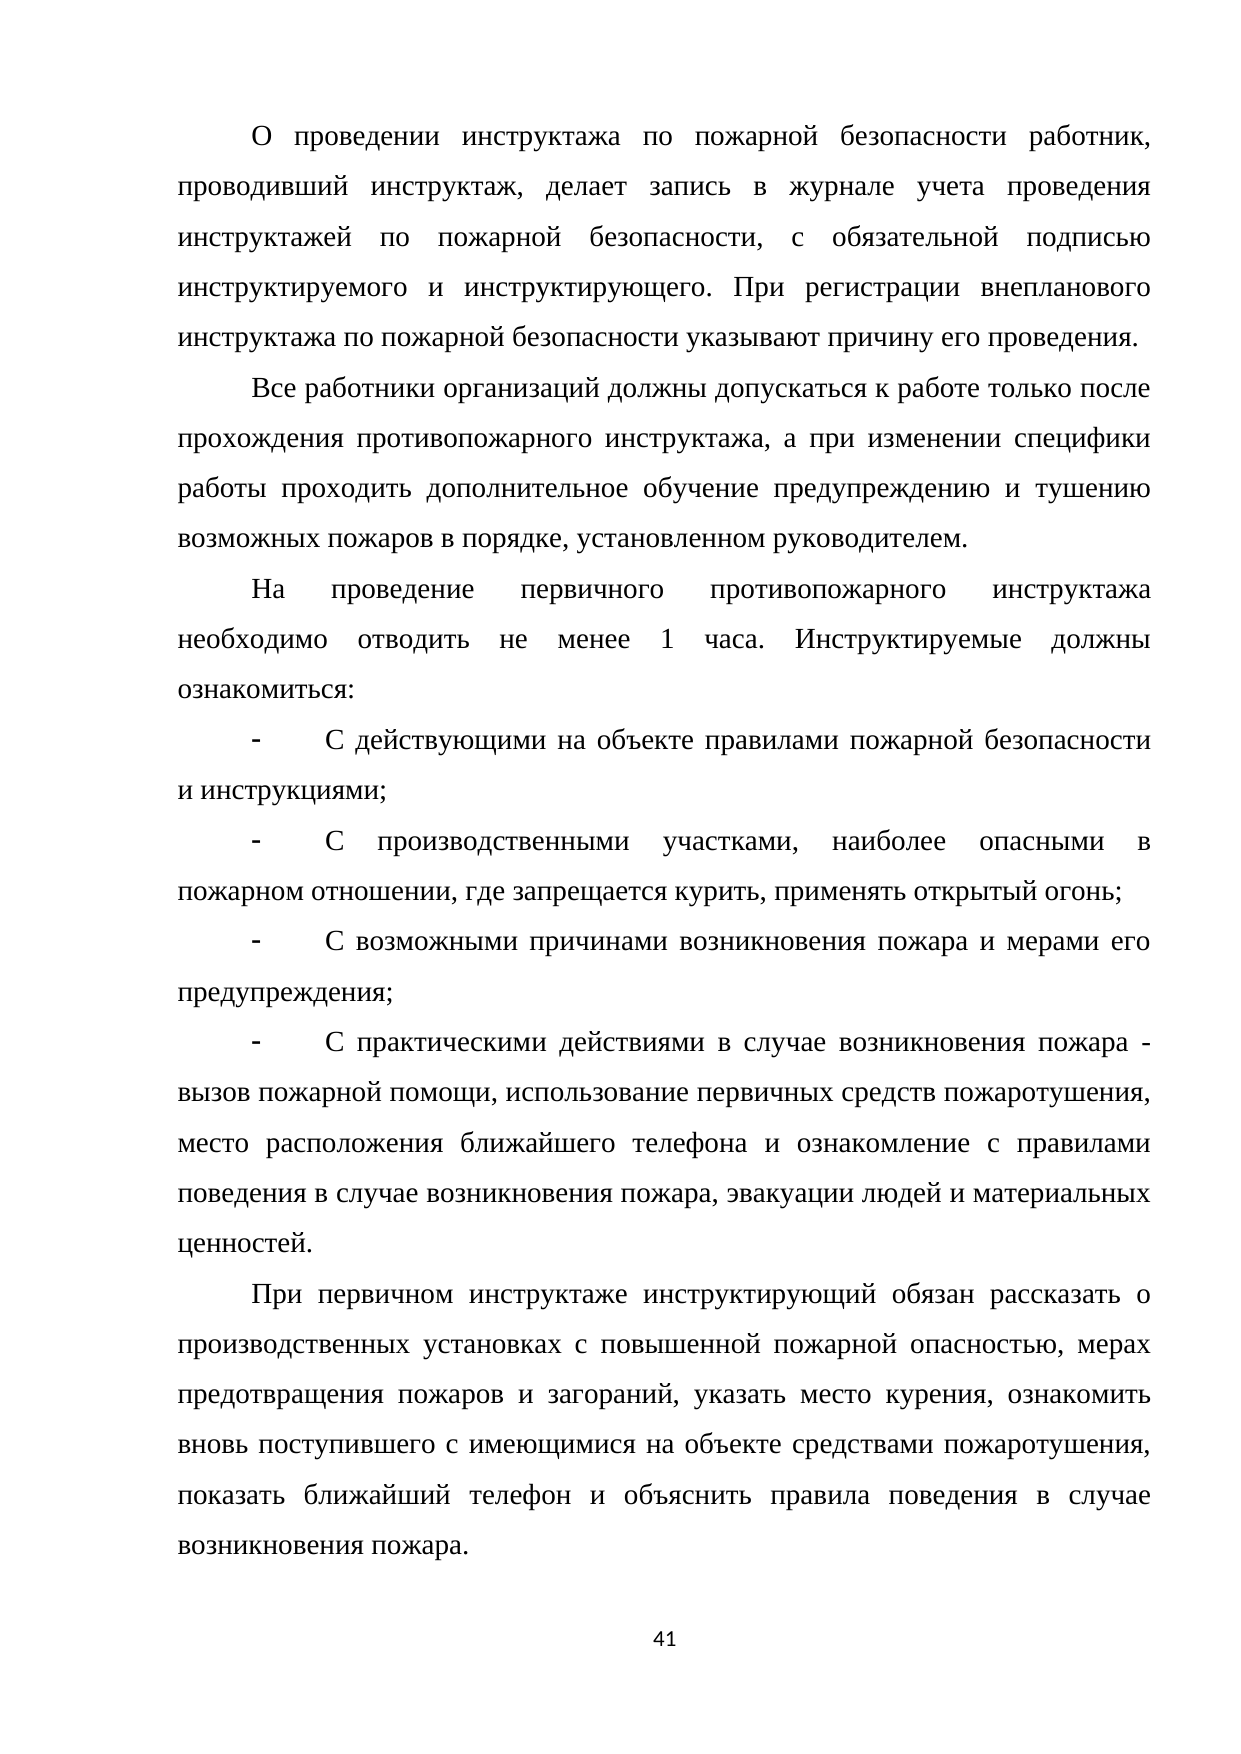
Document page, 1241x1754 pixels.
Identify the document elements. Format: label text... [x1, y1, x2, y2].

list С производственными участками, наиболее опасными в пожарном отношении, где запрещается курить, применять открытый огонь; [177, 823, 1152, 907]
text На проведение первичного противопожарного инструктажа необходимо отводить не менее 1 часа. Инструктируемые должны ознакомиться: [177, 571, 1152, 705]
list С возможными причинами возникновения пожара и мерами его предупреждения; [177, 923, 1152, 1007]
list С практическими действиями в случае возникновения пожара - вызов пожарной помощи, использование первичных средств пожаротушения, место расположения ближайшего телефона и ознакомление с правилами поведения в случае возникновения пожара, эвакуации людей и материальных ценностей. [177, 1024, 1152, 1259]
text При первичном инструктаже инструктирующий обязан рассказать о производственных установках с повышенной пожарной опасностью, мерах предотвращения пожаров и загораний, указать место курения, ознакомить вновь поступившего с имеющимися на объекте средствами пожаротушения, показать ближайший телефон и объяснить правила поведения в случае возникновения пожара. [177, 1276, 1152, 1561]
text Все работники организаций должны допускаться к работе только после прохождения противопожарного инструктажа, а при изменении специфики работы проходить дополнительное обучение предупреждению и тушению возможных пожаров в порядке, установленном руководителем. [177, 370, 1152, 554]
text О проведении инструктажа по пожарной безопасности работник, проводивший инструктаж, делает запись в журнале учета проведения инструктажей по пожарной безопасности, с обязательной подписью инструктируемого и инструктирующего. При регистрации внепланового инструктажа по пожарной безопасности указывают причину его проведения. [177, 118, 1152, 353]
list С действующими на объекте правилами пожарной безопасности и инструкциями; [177, 722, 1152, 806]
